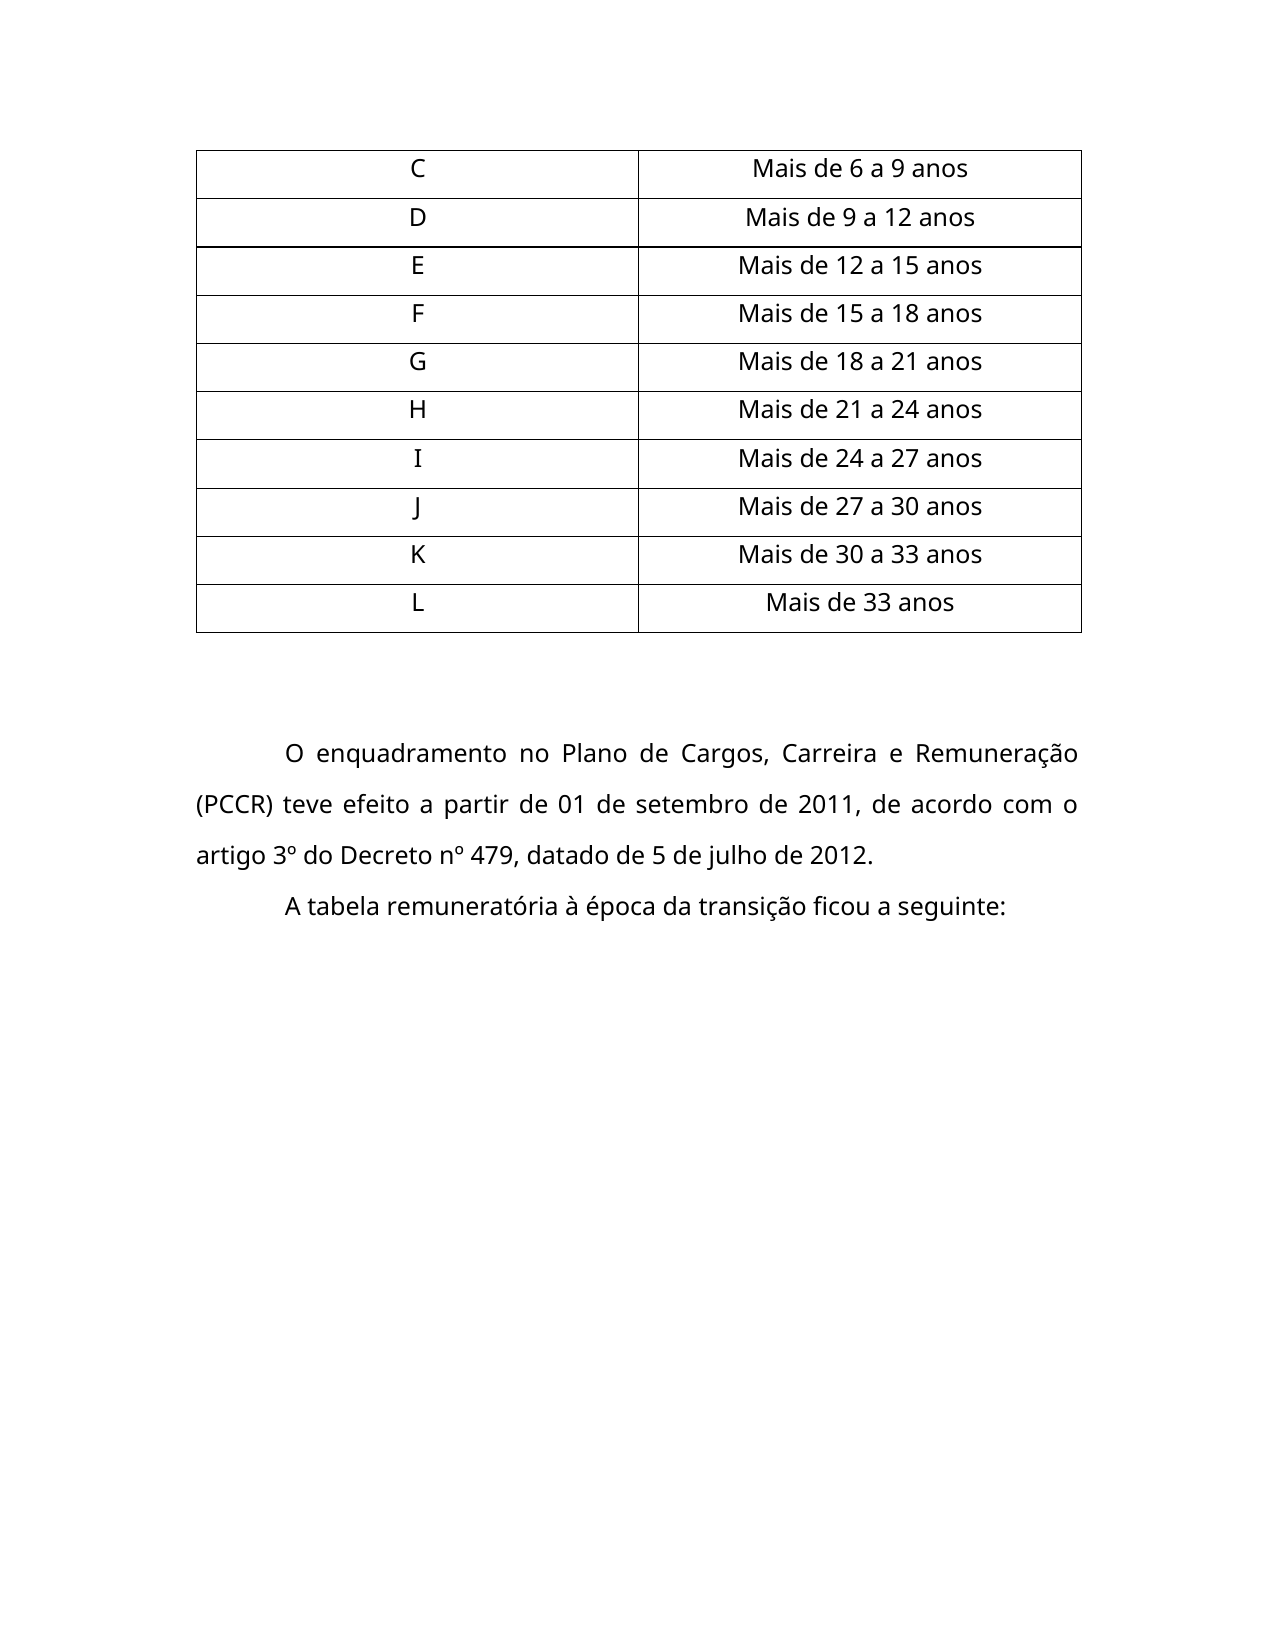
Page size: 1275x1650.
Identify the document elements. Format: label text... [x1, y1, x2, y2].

table_cell Mais de 33 anos [639, 585, 1081, 632]
table_cell Mais de 6 a 9 anos [639, 151, 1081, 198]
table_cell J [197, 489, 638, 536]
table_cell Mais de 21 a 24 anos [639, 392, 1081, 439]
table_cell K [197, 537, 638, 584]
table_cell Mais de 12 a 15 anos [639, 248, 1081, 295]
table_cell Mais de 30 a 33 anos [639, 537, 1081, 584]
table_cell C [197, 151, 638, 198]
table_cell I [197, 440, 638, 488]
table_cell F [197, 296, 638, 343]
table_cell L [197, 585, 638, 632]
table_cell G [197, 344, 638, 391]
text A tabela remuneratória à época da transição ficou a seguinte: [196, 888, 1079, 923]
table_cell H [197, 392, 638, 439]
table_cell Mais de 15 a 18 anos [639, 296, 1081, 343]
table_cell Mais de 24 a 27 anos [639, 440, 1081, 488]
table_cell E [197, 248, 638, 295]
text O enquadramento no Plano de Cargos, Carreira e Remuneração (PCCR) teve efeito a partir de 01 de setembro de 2011, de acordo com o artigo 3º do Decreto nº 479, datado de 5 de julho de 2012. [196, 735, 1079, 872]
table_cell D [197, 199, 638, 246]
table_cell Mais de 27 a 30 anos [639, 489, 1081, 536]
table_cell Mais de 9 a 12 anos [639, 199, 1081, 246]
table_cell Mais de 18 a 21 anos [639, 344, 1081, 391]
